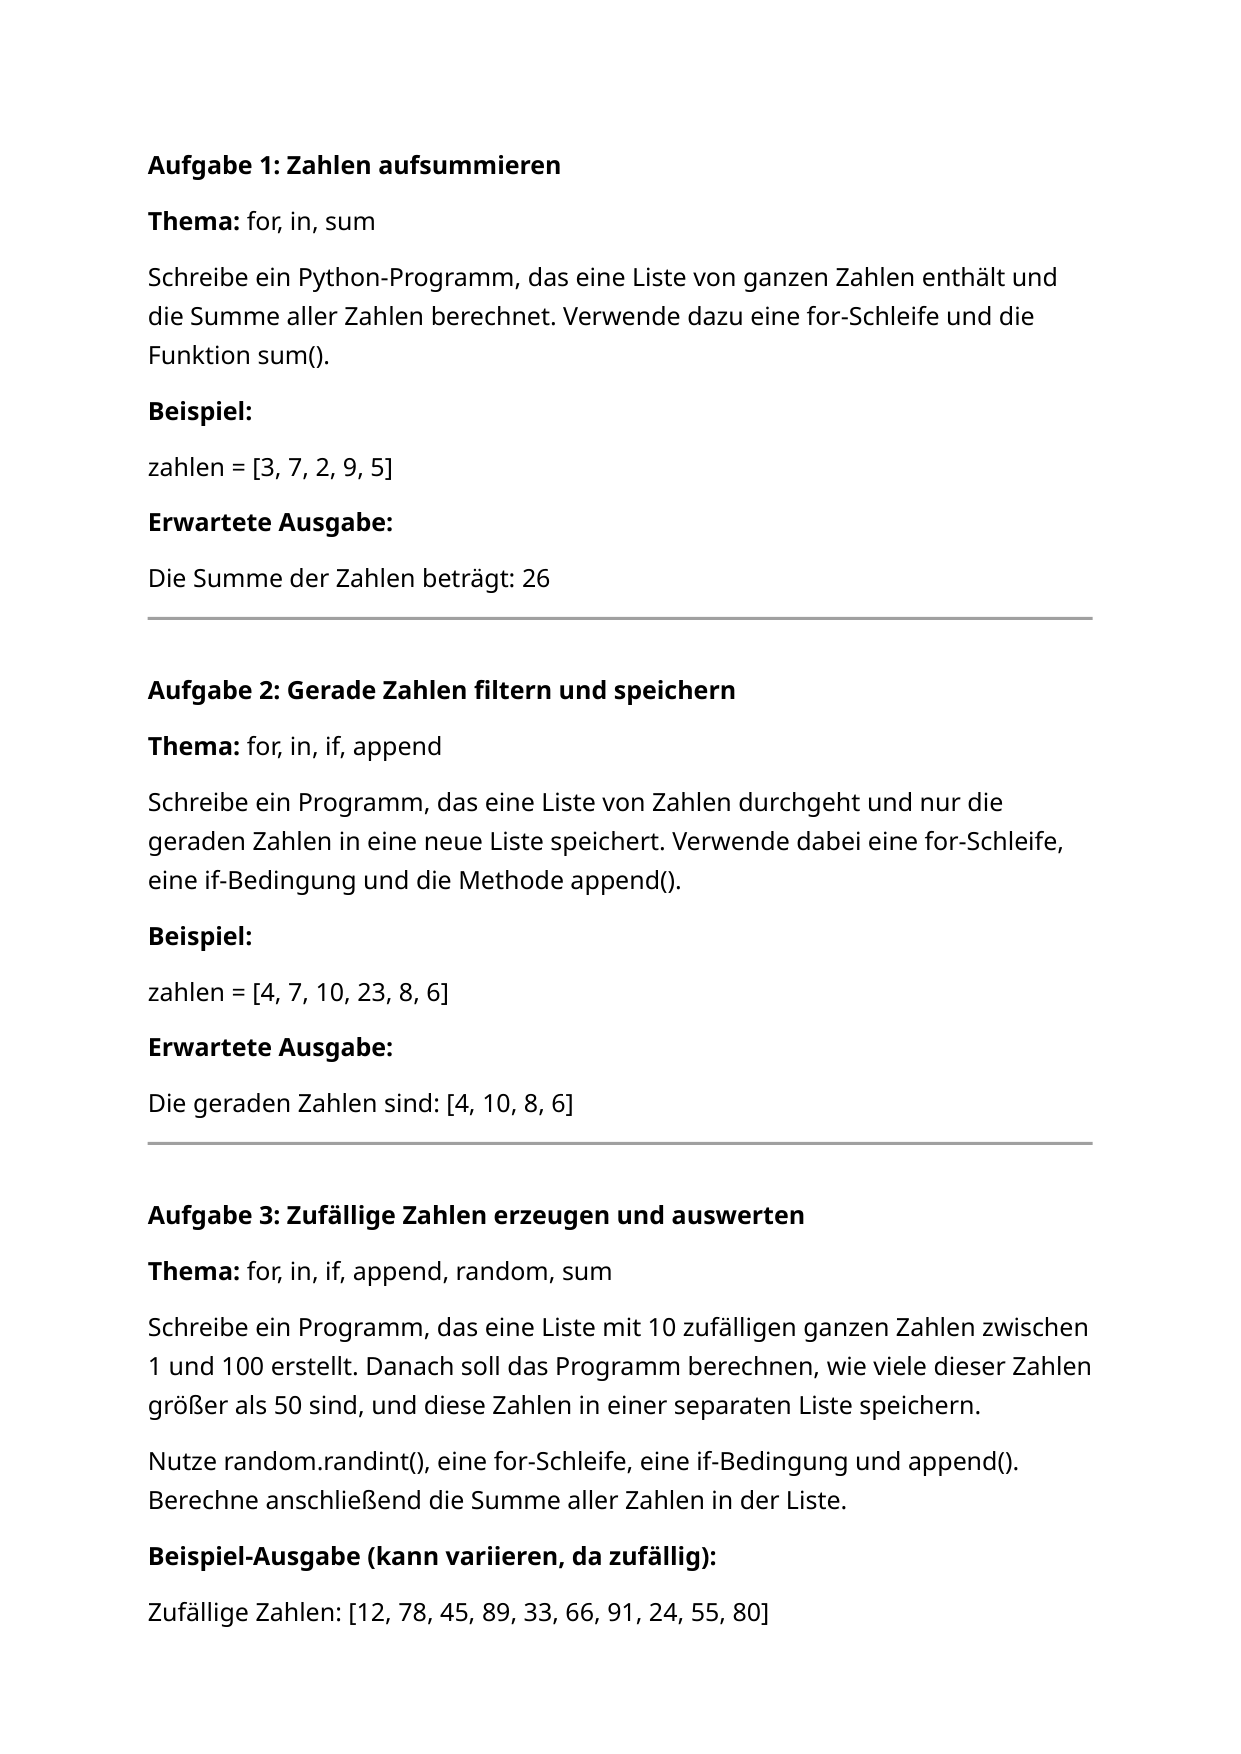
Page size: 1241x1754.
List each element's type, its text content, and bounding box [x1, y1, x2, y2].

text Beispiel: [148, 918, 1093, 952]
text Beispiel-Ausgabe (kann variieren, da zufällig): [148, 1538, 1093, 1572]
text zahlen = [4, 7, 10, 23, 8, 6] [148, 974, 1093, 1008]
text Erwartete Ausgabe: [148, 1030, 1093, 1064]
text Thema: for, in, if, append [148, 728, 1093, 762]
text Aufgabe 1: Zahlen aufsummieren [148, 148, 1093, 182]
text Die Summe der Zahlen beträgt: 26 [148, 561, 1093, 595]
text Thema: for, in, if, append, random, sum [148, 1253, 1093, 1287]
text Beispiel: [148, 393, 1093, 427]
text Aufgabe 3: Zufällige Zahlen erzeugen und auswerten [148, 1198, 1093, 1232]
text Nutze random.randint(), eine for-Schleife, eine if-Bedingung und append(). Berechne anschließend die Summe aller Zahlen in der Liste. [148, 1443, 1093, 1517]
text Erwartete Ausgabe: [148, 505, 1093, 539]
text Aufgabe 2: Gerade Zahlen filtern und speichern [148, 673, 1093, 707]
text Schreibe ein Programm, das eine Liste von Zahlen durchgeht und nur die geraden Zahlen in eine neue Liste speichert. Verwende dabei eine for-Schleife, eine if-Bedingung und die Methode append(). [148, 784, 1093, 897]
text Thema: for, in, sum [148, 203, 1093, 237]
text Schreibe ein Python-Programm, das eine Liste von ganzen Zahlen enthält und die Summe aller Zahlen berechnet. Verwende dazu eine for-Schleife und die Funktion sum(). [148, 259, 1093, 372]
text zahlen = [3, 7, 2, 9, 5] [148, 449, 1093, 483]
text Schreibe ein Programm, das eine Liste mit 10 zufälligen ganzen Zahlen zwischen 1 und 100 erstellt. Danach soll das Programm berechnen, wie viele dieser Zahlen größer als 50 sind, und diese Zahlen in einer separaten Liste speichern. [148, 1309, 1093, 1422]
text Die geraden Zahlen sind: [4, 10, 8, 6] [148, 1086, 1093, 1120]
text Zufällige Zahlen: [12, 78, 45, 89, 33, 66, 91, 24, 55, 80] [148, 1594, 1093, 1628]
